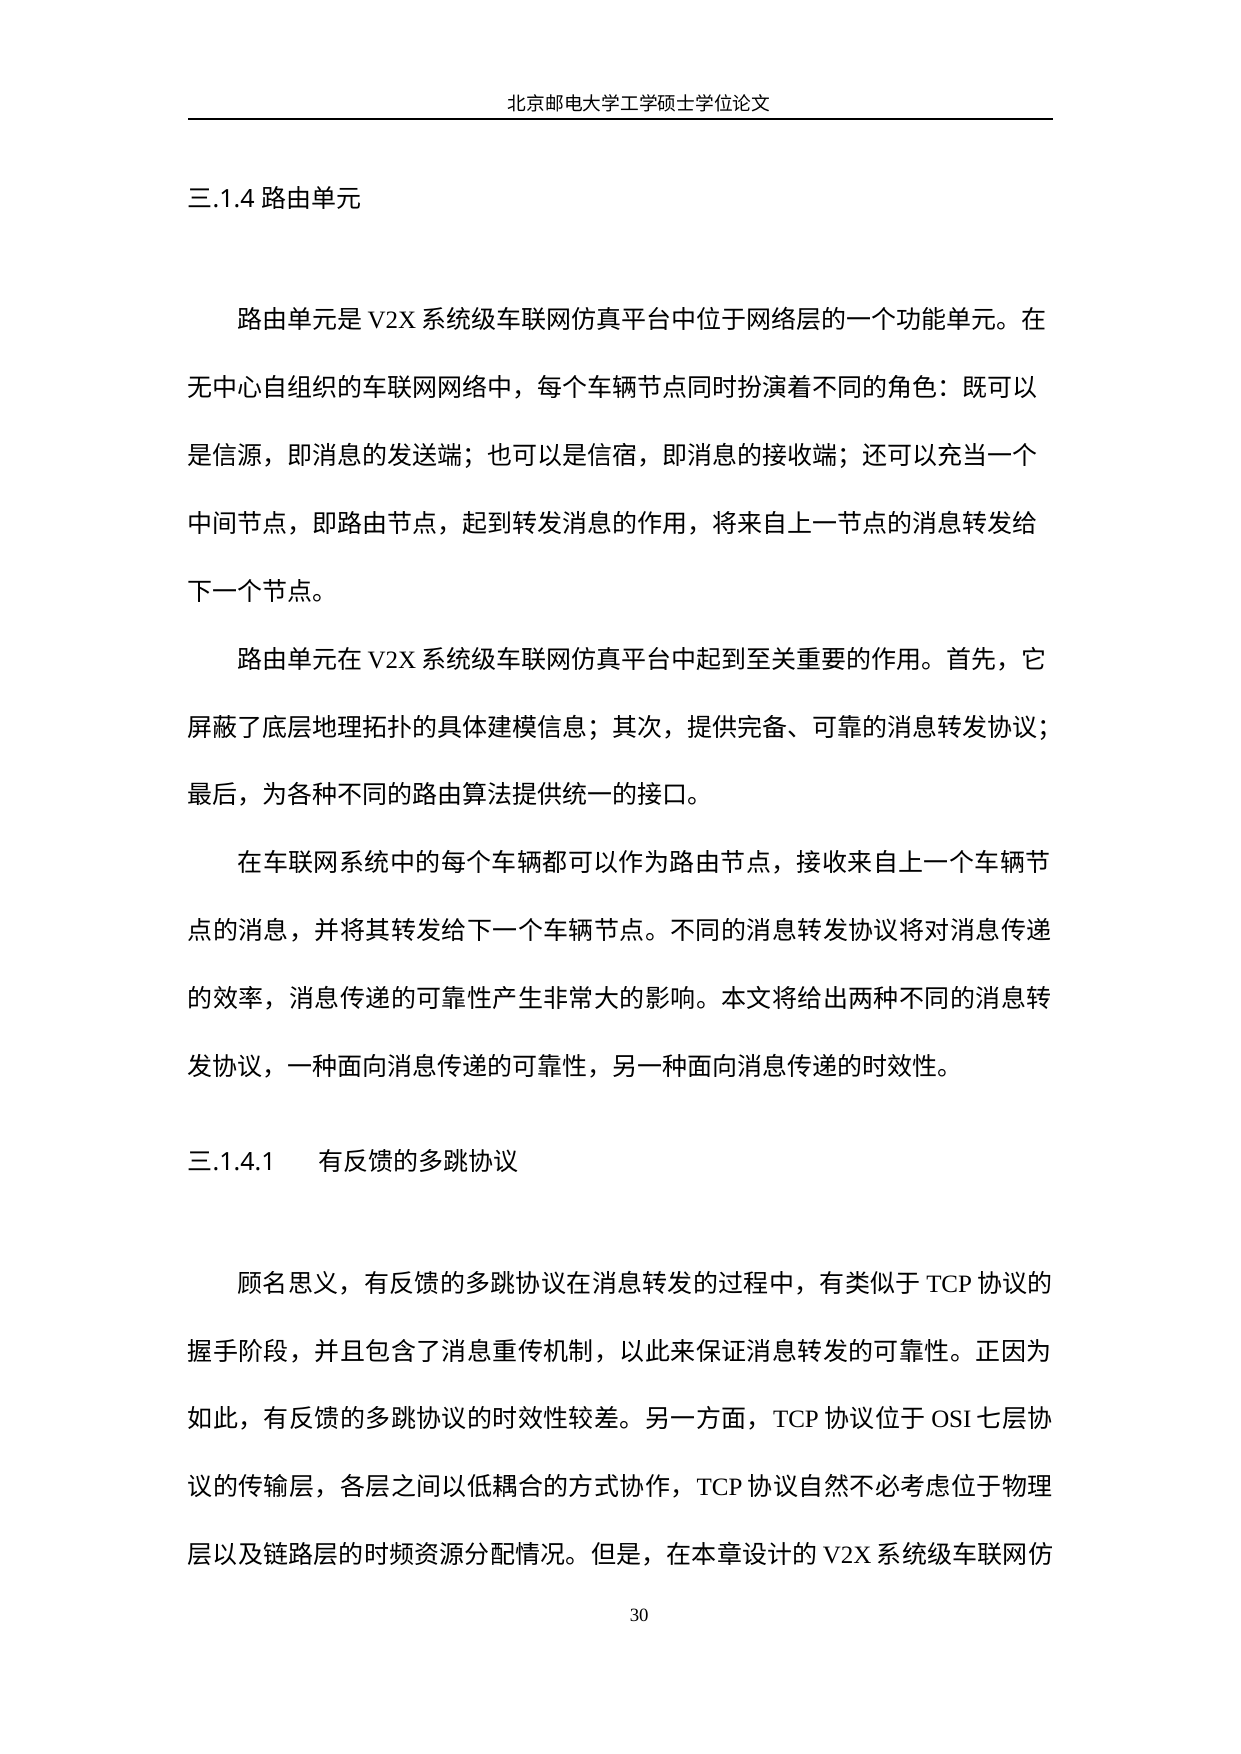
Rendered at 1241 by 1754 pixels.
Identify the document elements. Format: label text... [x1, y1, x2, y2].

text 在车联网系统中的每个车辆都可以作为路由节点，接收来自上一个车辆节点的消息，并将其转发给下一个车辆节点。不同的消息转发协议将对消息传递的效率，消息传递的可靠性产生非常大的影响。本文将给出两种不同的消息转发协议，一种面向消息传递的可靠性，另一种面向消息传递的时效性。 [187, 827, 1053, 1099]
text 路由单元在V2X系统级车联网仿真平台中起到至关重要的作用。首先，它屏蔽了底层地理拓扑的具体建模信息；其次，提供完备、可靠的消息转发协议；最后，为各种不同的路由算法提供统一的接口。 [187, 623, 1053, 827]
subtitle 路由单元 [187, 162, 1053, 230]
subtitle 有反馈的多跳协议 [187, 1126, 1053, 1194]
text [187, 1247, 1053, 1587]
text 路由单元是V2X系统级车联网仿真平台中位于网络层的一个功能单元。在无中心自组织的车联网网络中，每个车辆节点同时扮演着不同的角色：既可以是信源，即消息的发送端；也可以是信宿，即消息的接收端；还可以充当一个中间节点，即路由节点，起到转发消息的作用，将来自上一节点的消息转发给下一个节点。 [187, 284, 1053, 623]
